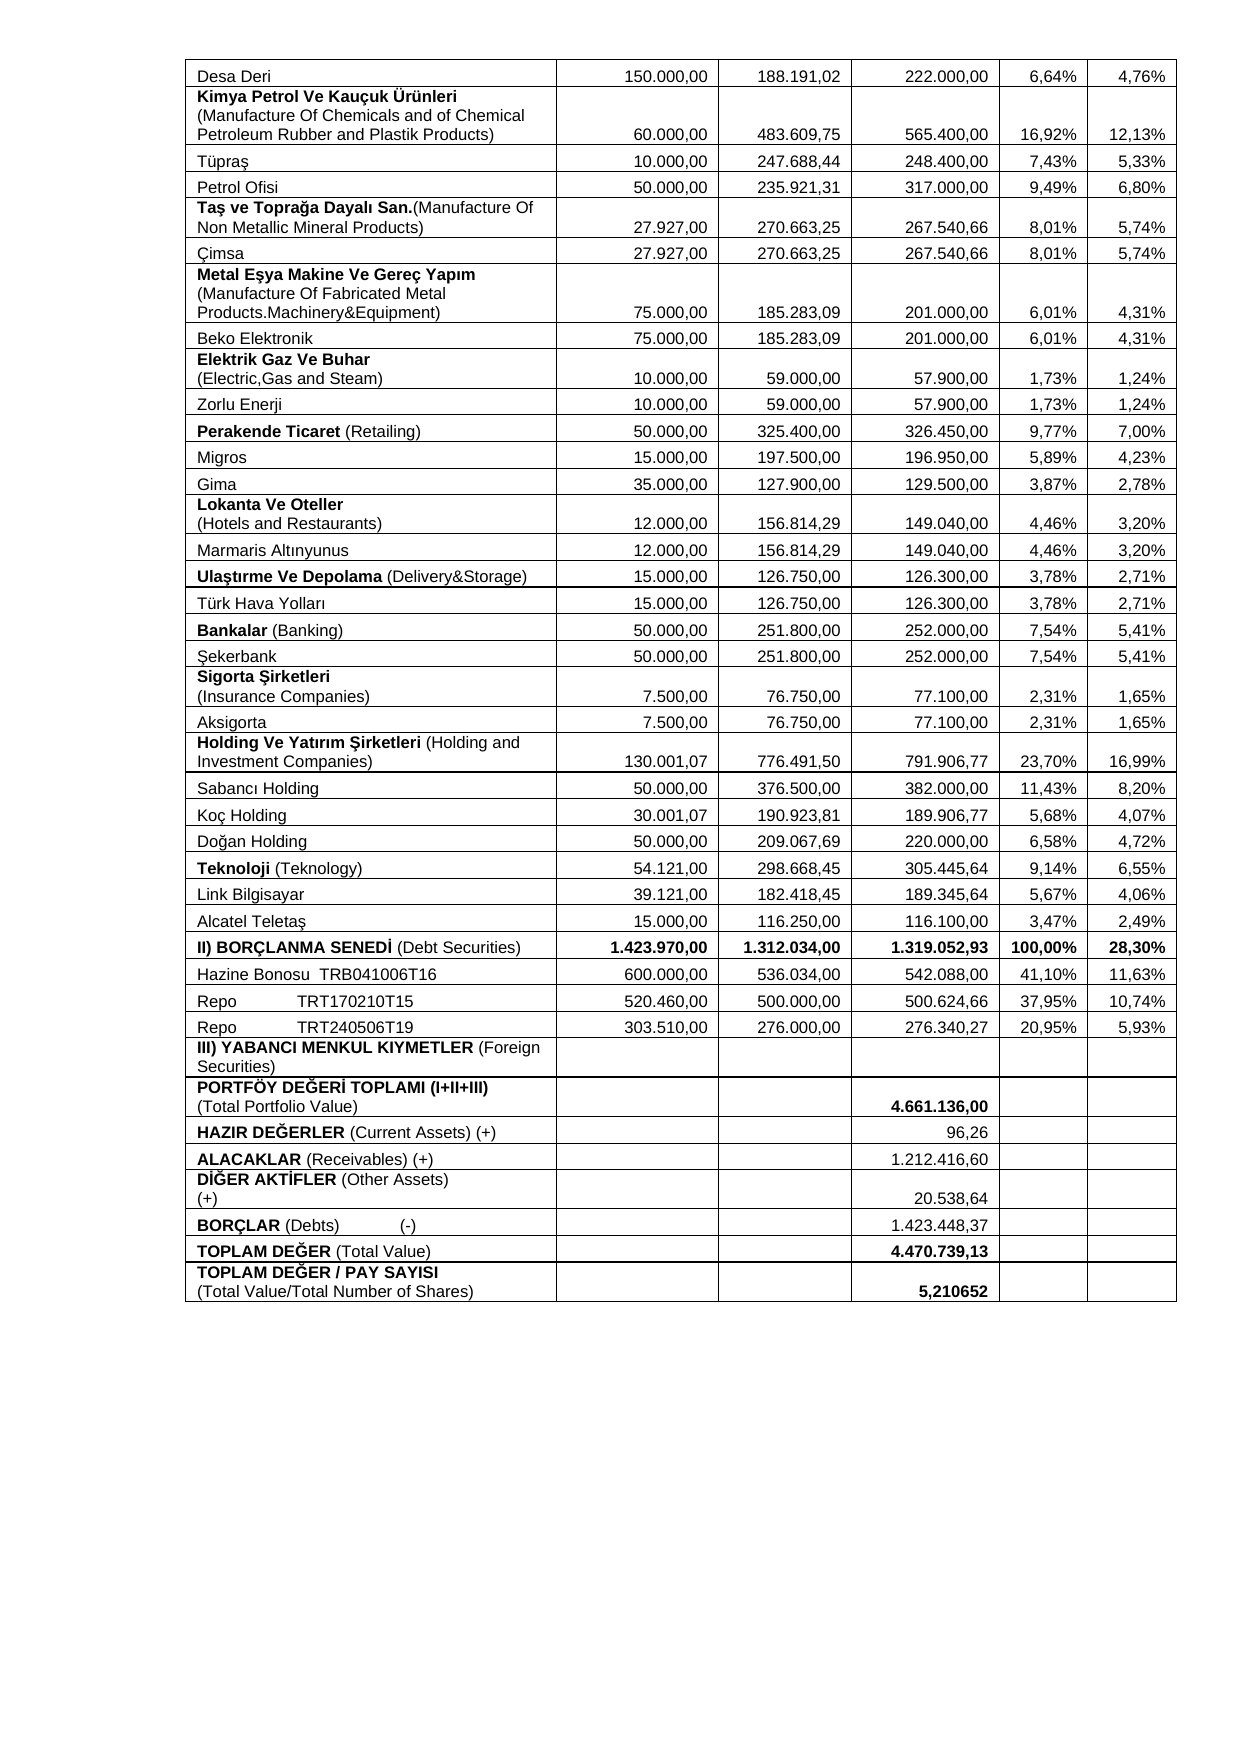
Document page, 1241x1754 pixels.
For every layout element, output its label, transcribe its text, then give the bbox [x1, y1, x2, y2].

table_cell 1,73% [1000, 389, 1087, 414]
table_cell 1,24% [1088, 389, 1176, 414]
table_cell 325.400,00 [719, 415, 851, 441]
table_cell 5,74% [1088, 238, 1176, 263]
table_cell 3,47% [1000, 905, 1087, 931]
table_cell 776.491,50 [719, 733, 851, 771]
table_cell 10.000,00 [557, 145, 718, 171]
table_cell Beko Elektronik [186, 323, 556, 348]
table_cell [852, 1038, 999, 1076]
table_cell 4,07% [1088, 799, 1176, 824]
table_cell [1000, 1144, 1087, 1169]
table_cell [719, 1144, 851, 1169]
table_cell 6,80% [1088, 172, 1176, 197]
table_cell 126.300,00 [852, 588, 999, 613]
table_cell 50.000,00 [557, 614, 718, 639]
table_cell 1.423.970,00 [557, 932, 718, 957]
table_cell Repo TRT240506T19 [186, 1012, 556, 1037]
table_cell 116.100,00 [852, 905, 999, 931]
table_cell Alcatel Teletaş [186, 905, 556, 931]
table_cell 185.283,09 [719, 264, 851, 322]
table_cell 6,01% [1000, 264, 1087, 322]
table_cell Şekerbank [186, 641, 556, 666]
table_cell 520.460,00 [557, 985, 718, 1011]
table_cell 4,72% [1088, 826, 1176, 851]
table_cell 4.661.136,00 [852, 1078, 999, 1116]
table_cell 189.345,64 [852, 879, 999, 904]
table_cell 303.510,00 [557, 1012, 718, 1037]
table_cell 28,30% [1088, 932, 1176, 957]
table_cell 500.624,66 [852, 985, 999, 1011]
table_cell 382.000,00 [852, 773, 999, 798]
table_cell 1,73% [1000, 349, 1087, 388]
table_cell 189.906,77 [852, 799, 999, 824]
table_cell [1088, 1144, 1176, 1169]
table_cell 59.000,00 [719, 389, 851, 414]
table_cell 126.750,00 [719, 561, 851, 586]
table_cell 150.000,00 [557, 60, 718, 86]
table_cell 4,76% [1088, 60, 1176, 86]
table_cell TOPLAM DEĞER (Total Value) [186, 1236, 556, 1261]
table_cell 209.067,69 [719, 826, 851, 851]
table_cell Elektrik Gaz Ve Buhar (Electric,Gas and Steam) [186, 349, 556, 388]
table_cell 1.423.448,37 [852, 1209, 999, 1235]
table_cell 7,54% [1000, 614, 1087, 639]
table_cell 1,24% [1088, 349, 1176, 388]
table_cell 5,67% [1000, 879, 1087, 904]
table_cell [1088, 1117, 1176, 1142]
table_cell 4,46% [1000, 534, 1087, 560]
table_cell 276.340,27 [852, 1012, 999, 1037]
table_cell Link Bilgisayar [186, 879, 556, 904]
table_cell 3,78% [1000, 561, 1087, 586]
table_cell Tüpraş [186, 145, 556, 171]
table_cell Bankalar (Banking) [186, 614, 556, 639]
table_cell Aksigorta [186, 707, 556, 732]
table_cell 15.000,00 [557, 561, 718, 586]
table_cell 30.001,07 [557, 799, 718, 824]
table_cell 791.906,77 [852, 733, 999, 771]
table_cell 1.212.416,60 [852, 1144, 999, 1169]
table_cell 50.000,00 [557, 641, 718, 666]
table_cell Zorlu Enerji [186, 389, 556, 414]
table_cell 4,06% [1088, 879, 1176, 904]
table_cell [1000, 1117, 1087, 1142]
table_cell 23,70% [1000, 733, 1087, 771]
table_cell [1088, 1078, 1176, 1116]
table_cell 4,31% [1088, 264, 1176, 322]
table_cell 50.000,00 [557, 773, 718, 798]
table_cell 7.500,00 [557, 667, 718, 706]
table_cell Ulaştırme Ve Depolama (Delivery&Storage) [186, 561, 556, 586]
table_cell 100,00% [1000, 932, 1087, 957]
table_cell HAZIR DEĞERLER (Current Assets) (+) [186, 1117, 556, 1142]
table_cell 182.418,45 [719, 879, 851, 904]
table_cell 50.000,00 [557, 415, 718, 441]
table_cell 156.814,29 [719, 534, 851, 560]
table_cell DİĞER AKTİFLER (Other Assets) (+) [186, 1170, 556, 1208]
table_cell 197.500,00 [719, 442, 851, 467]
table_cell 5,33% [1088, 145, 1176, 171]
table_cell 270.663,25 [719, 198, 851, 237]
table_cell 267.540,66 [852, 238, 999, 263]
table_cell 27.927,00 [557, 198, 718, 237]
table_cell Petrol Ofisi [186, 172, 556, 197]
table_cell 8,20% [1088, 773, 1176, 798]
table_cell 1.319.052,93 [852, 932, 999, 957]
table_cell 276.000,00 [719, 1012, 851, 1037]
table_cell 149.040,00 [852, 495, 999, 533]
table_cell [719, 1117, 851, 1142]
table_cell [719, 1170, 851, 1208]
table_cell 326.450,00 [852, 415, 999, 441]
table_cell [1000, 1263, 1087, 1301]
table_cell 4,46% [1000, 495, 1087, 533]
table_cell 9,77% [1000, 415, 1087, 441]
table_cell 7,54% [1000, 641, 1087, 666]
table_cell 60.000,00 [557, 87, 718, 144]
table_cell 3,78% [1000, 588, 1087, 613]
table_cell [719, 1038, 851, 1076]
table_cell 600.000,00 [557, 959, 718, 984]
table_cell [1000, 1170, 1087, 1208]
table_cell 3,20% [1088, 534, 1176, 560]
table_cell Çimsa [186, 238, 556, 263]
table_cell [1000, 1209, 1087, 1235]
table_cell Kimya Petrol Ve Kauçuk Ürünleri (Manufacture Of Chemicals and of Chemical Petroleum Rubber and Plastik Products) [186, 87, 556, 144]
table_cell 6,55% [1088, 852, 1176, 878]
table_cell 12,13% [1088, 87, 1176, 144]
table_cell 220.000,00 [852, 826, 999, 851]
table_cell 129.500,00 [852, 469, 999, 494]
table_cell 2,71% [1088, 561, 1176, 586]
table_cell Sabancı Holding [186, 773, 556, 798]
table_cell Repo TRT170210T15 [186, 985, 556, 1011]
table_cell 15.000,00 [557, 588, 718, 613]
table_cell 185.283,09 [719, 323, 851, 348]
table_cell BORÇLAR (Debts) (-) [186, 1209, 556, 1235]
table_cell 196.950,00 [852, 442, 999, 467]
table_cell Sigorta Şirketleri (Insurance Companies) [186, 667, 556, 706]
table_cell [719, 1263, 851, 1301]
table_cell 116.250,00 [719, 905, 851, 931]
table_cell 270.663,25 [719, 238, 851, 263]
table_cell 11,43% [1000, 773, 1087, 798]
table_cell 201.000,00 [852, 323, 999, 348]
table_cell 235.921,31 [719, 172, 851, 197]
table_cell 1,65% [1088, 707, 1176, 732]
table_cell 5,74% [1088, 198, 1176, 237]
table_cell 2,31% [1000, 667, 1087, 706]
table_cell [719, 1078, 851, 1116]
table_cell PORTFÖY DEĞERİ TOPLAMI (I+II+III) (Total Portfolio Value) [186, 1078, 556, 1116]
table_cell [557, 1078, 718, 1116]
table_cell 5,41% [1088, 641, 1176, 666]
table_cell 9,14% [1000, 852, 1087, 878]
table_cell [1088, 1209, 1176, 1235]
table_cell 500.000,00 [719, 985, 851, 1011]
table_cell 5,68% [1000, 799, 1087, 824]
table_cell ALACAKLAR (Receivables) (+) [186, 1144, 556, 1169]
table_cell 77.100,00 [852, 667, 999, 706]
table_cell 39.121,00 [557, 879, 718, 904]
table_cell 8,01% [1000, 198, 1087, 237]
table_cell 536.034,00 [719, 959, 851, 984]
table_cell [557, 1209, 718, 1235]
table_cell Türk Hava Yolları [186, 588, 556, 613]
table_cell 75.000,00 [557, 264, 718, 322]
table_cell 7,00% [1088, 415, 1176, 441]
table_cell 20.538,64 [852, 1170, 999, 1208]
table_cell 130.001,07 [557, 733, 718, 771]
table_cell 75.000,00 [557, 323, 718, 348]
table_cell 11,63% [1088, 959, 1176, 984]
table_cell 10.000,00 [557, 349, 718, 388]
table_cell 248.400,00 [852, 145, 999, 171]
table_cell III) YABANCI MENKUL KIYMETLER (Foreign Securities) [186, 1038, 556, 1076]
table_cell [557, 1144, 718, 1169]
table_cell TOPLAM DEĞER / PAY SAYISI (Total Value/Total Number of Shares) [186, 1263, 556, 1301]
table_cell 9,49% [1000, 172, 1087, 197]
table_cell 76.750,00 [719, 707, 851, 732]
table_cell 376.500,00 [719, 773, 851, 798]
table_cell [557, 1170, 718, 1208]
table_cell 3,87% [1000, 469, 1087, 494]
table_cell 7,43% [1000, 145, 1087, 171]
table_cell [1088, 1263, 1176, 1301]
table_cell 27.927,00 [557, 238, 718, 263]
table_cell [719, 1236, 851, 1261]
table_cell 298.668,45 [719, 852, 851, 878]
table_cell 6,01% [1000, 323, 1087, 348]
table_cell 41,10% [1000, 959, 1087, 984]
table_cell Migros [186, 442, 556, 467]
table_cell Taş ve Toprağa Dayalı San.(Manufacture Of Non Metallic Mineral Products) [186, 198, 556, 237]
table_cell [557, 1038, 718, 1076]
table_cell 77.100,00 [852, 707, 999, 732]
table_cell 251.800,00 [719, 641, 851, 666]
table_cell Lokanta Ve Oteller (Hotels and Restaurants) [186, 495, 556, 533]
table_cell 127.900,00 [719, 469, 851, 494]
table_cell Hazine Bonosu TRB041006T16 [186, 959, 556, 984]
table_cell Doğan Holding [186, 826, 556, 851]
table_cell 542.088,00 [852, 959, 999, 984]
table_cell 12.000,00 [557, 495, 718, 533]
table_cell 252.000,00 [852, 641, 999, 666]
table_cell 188.191,02 [719, 60, 851, 86]
table_cell 2,78% [1088, 469, 1176, 494]
table_cell 50.000,00 [557, 826, 718, 851]
table_cell 5,93% [1088, 1012, 1176, 1037]
table_cell Teknoloji (Teknology) [186, 852, 556, 878]
table_cell 4,23% [1088, 442, 1176, 467]
table_cell 1,65% [1088, 667, 1176, 706]
table_cell Marmaris Altınyunus [186, 534, 556, 560]
table_cell [557, 1263, 718, 1301]
table_cell 76.750,00 [719, 667, 851, 706]
table_cell 57.900,00 [852, 349, 999, 388]
table_cell Metal Eşya Makine Ve Gereç Yapım (Manufacture Of Fabricated Metal Products.Machinery&Equipment) [186, 264, 556, 322]
table_cell 5,41% [1088, 614, 1176, 639]
table_cell 16,99% [1088, 733, 1176, 771]
table_cell Gima [186, 469, 556, 494]
table_cell 6,64% [1000, 60, 1087, 86]
table_cell 4,31% [1088, 323, 1176, 348]
table_cell [719, 1209, 851, 1235]
table_cell 10,74% [1088, 985, 1176, 1011]
table_cell [1088, 1236, 1176, 1261]
table_cell 201.000,00 [852, 264, 999, 322]
table_cell 5,210652 [852, 1263, 999, 1301]
table_cell 2,31% [1000, 707, 1087, 732]
table_cell 251.800,00 [719, 614, 851, 639]
table_cell 20,95% [1000, 1012, 1087, 1037]
table_cell 267.540,66 [852, 198, 999, 237]
table_cell [1088, 1170, 1176, 1208]
table_cell 10.000,00 [557, 389, 718, 414]
table_cell [1000, 1038, 1087, 1076]
table_cell 1.312.034,00 [719, 932, 851, 957]
table_cell II) BORÇLANMA SENEDİ (Debt Securities) [186, 932, 556, 957]
table_cell [1088, 1038, 1176, 1076]
table_cell 37,95% [1000, 985, 1087, 1011]
table_cell 149.040,00 [852, 534, 999, 560]
table_cell 15.000,00 [557, 905, 718, 931]
table_cell 35.000,00 [557, 469, 718, 494]
table_cell 317.000,00 [852, 172, 999, 197]
table_cell 96,26 [852, 1117, 999, 1142]
table_cell 2,49% [1088, 905, 1176, 931]
table_cell 4.470.739,13 [852, 1236, 999, 1261]
table_cell 247.688,44 [719, 145, 851, 171]
table_cell 7.500,00 [557, 707, 718, 732]
table_cell [557, 1236, 718, 1261]
table_cell Desa Deri [186, 60, 556, 86]
table_cell 305.445,64 [852, 852, 999, 878]
table_cell 126.750,00 [719, 588, 851, 613]
table_cell [1000, 1078, 1087, 1116]
table_cell Koç Holding [186, 799, 556, 824]
table_cell 3,20% [1088, 495, 1176, 533]
table_cell 565.400,00 [852, 87, 999, 144]
table_cell 5,89% [1000, 442, 1087, 467]
table_cell 252.000,00 [852, 614, 999, 639]
table_cell 8,01% [1000, 238, 1087, 263]
table_cell 222.000,00 [852, 60, 999, 86]
table_cell 15.000,00 [557, 442, 718, 467]
table_cell 6,58% [1000, 826, 1087, 851]
table_cell 126.300,00 [852, 561, 999, 586]
table_cell [557, 1117, 718, 1142]
table_cell 190.923,81 [719, 799, 851, 824]
table_cell 57.900,00 [852, 389, 999, 414]
table_cell 12.000,00 [557, 534, 718, 560]
table_cell 16,92% [1000, 87, 1087, 144]
table_cell [1000, 1236, 1087, 1261]
table_cell 2,71% [1088, 588, 1176, 613]
table_cell 59.000,00 [719, 349, 851, 388]
table_cell 156.814,29 [719, 495, 851, 533]
table_cell Perakende Ticaret (Retailing) [186, 415, 556, 441]
table_cell 483.609,75 [719, 87, 851, 144]
table_cell 54.121,00 [557, 852, 718, 878]
table_cell 50.000,00 [557, 172, 718, 197]
table_cell Holding Ve Yatırım Şirketleri (Holding and Investment Companies) [186, 733, 556, 771]
